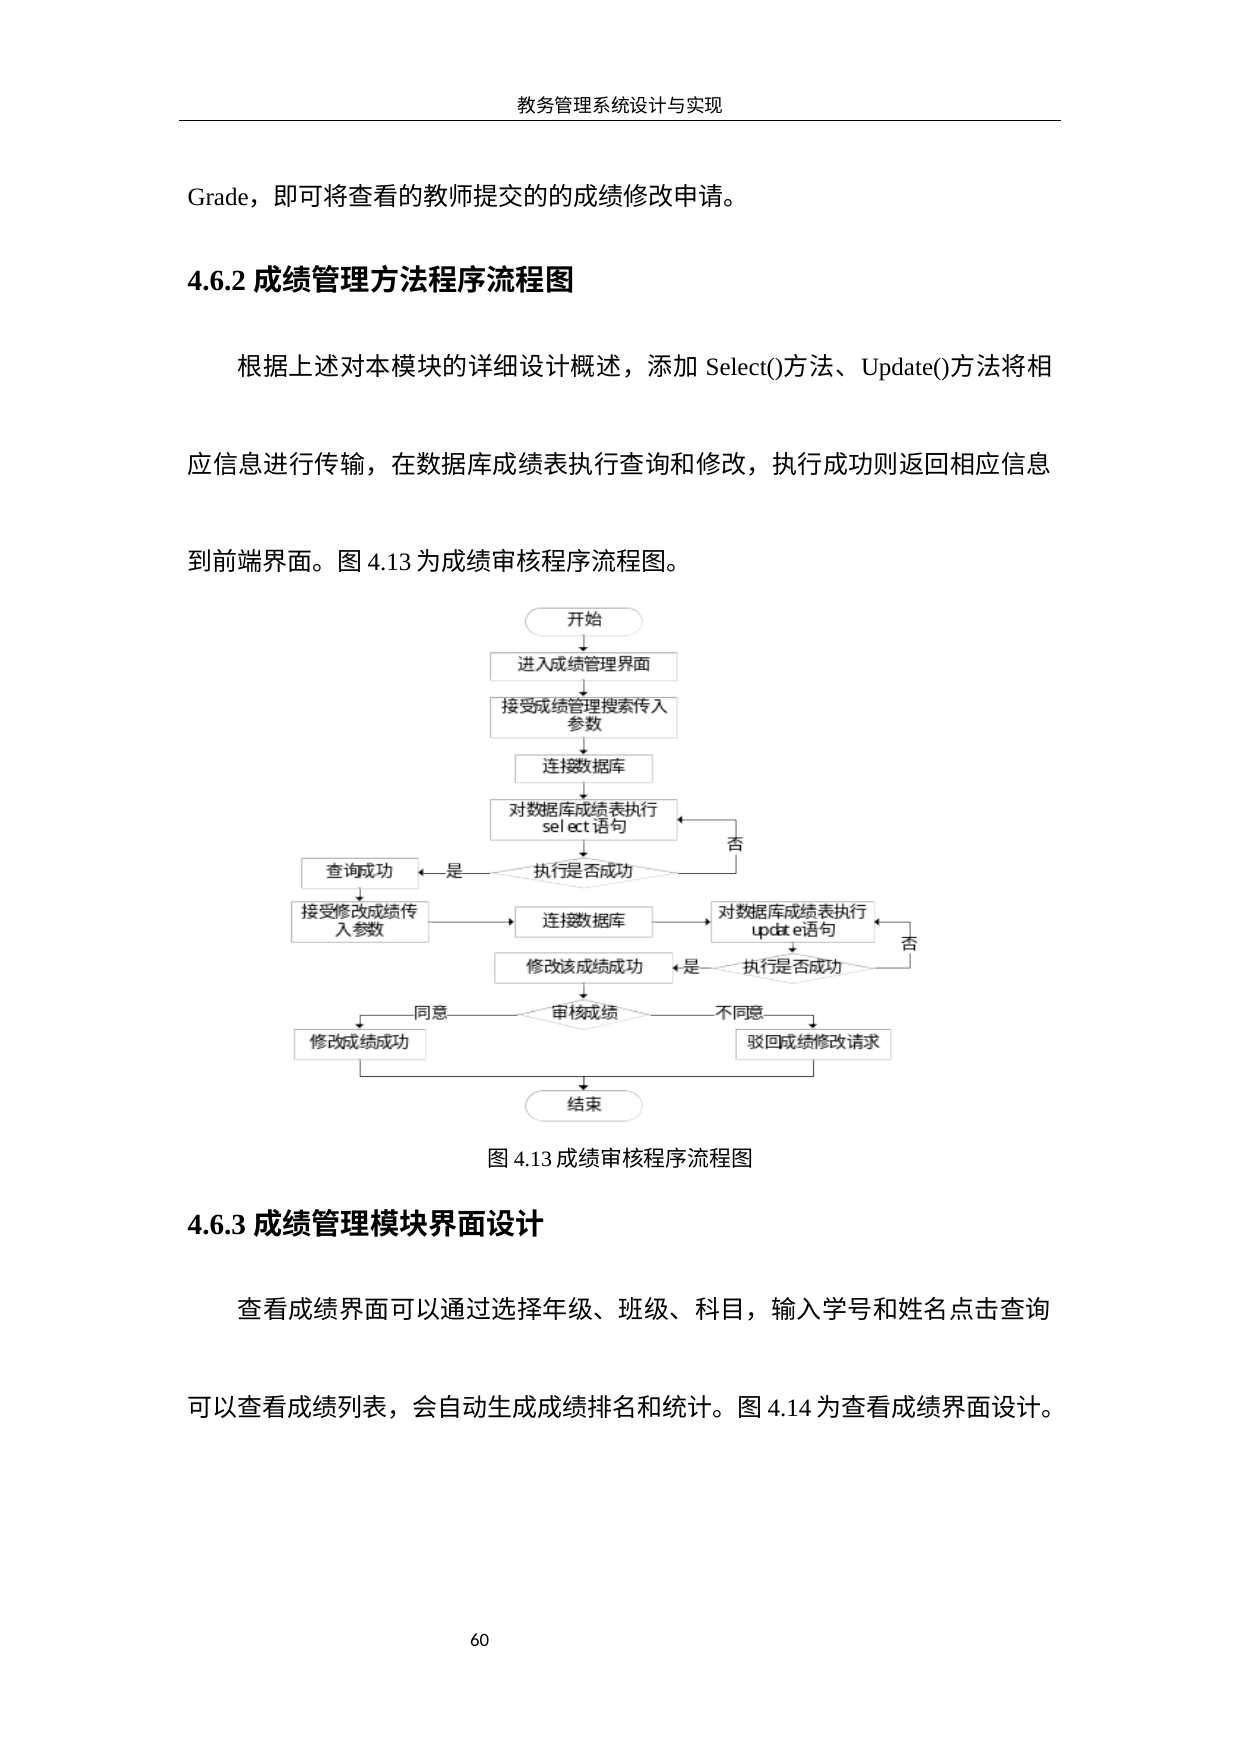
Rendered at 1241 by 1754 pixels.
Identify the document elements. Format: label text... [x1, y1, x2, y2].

table_header 根据上述对本模块的详细设计概述，添加Select()方法、Update()方法将相应信息进行传输，在数据库成绩表执行查询和修改，执行成功则返回相应信息到前端界面。图4.13为成绩审核程序流程图。 [177, 332, 1063, 605]
text 查看成绩界面可以通过选择年级、班级、科目，输入学号和姓名点击查询可以查看成绩列表，会自动生成成绩排名和统计。图4.14为查看成绩界面设计。 [187, 1275, 1053, 1438]
text 4.6.3 成绩管理模块界面设计 [187, 1189, 1053, 1254]
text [187, 162, 1053, 227]
text 图4.13成绩审核程序流程图 [187, 1141, 1053, 1173]
text 4.6.2 成绩管理方法程序流程图 [187, 245, 1053, 310]
